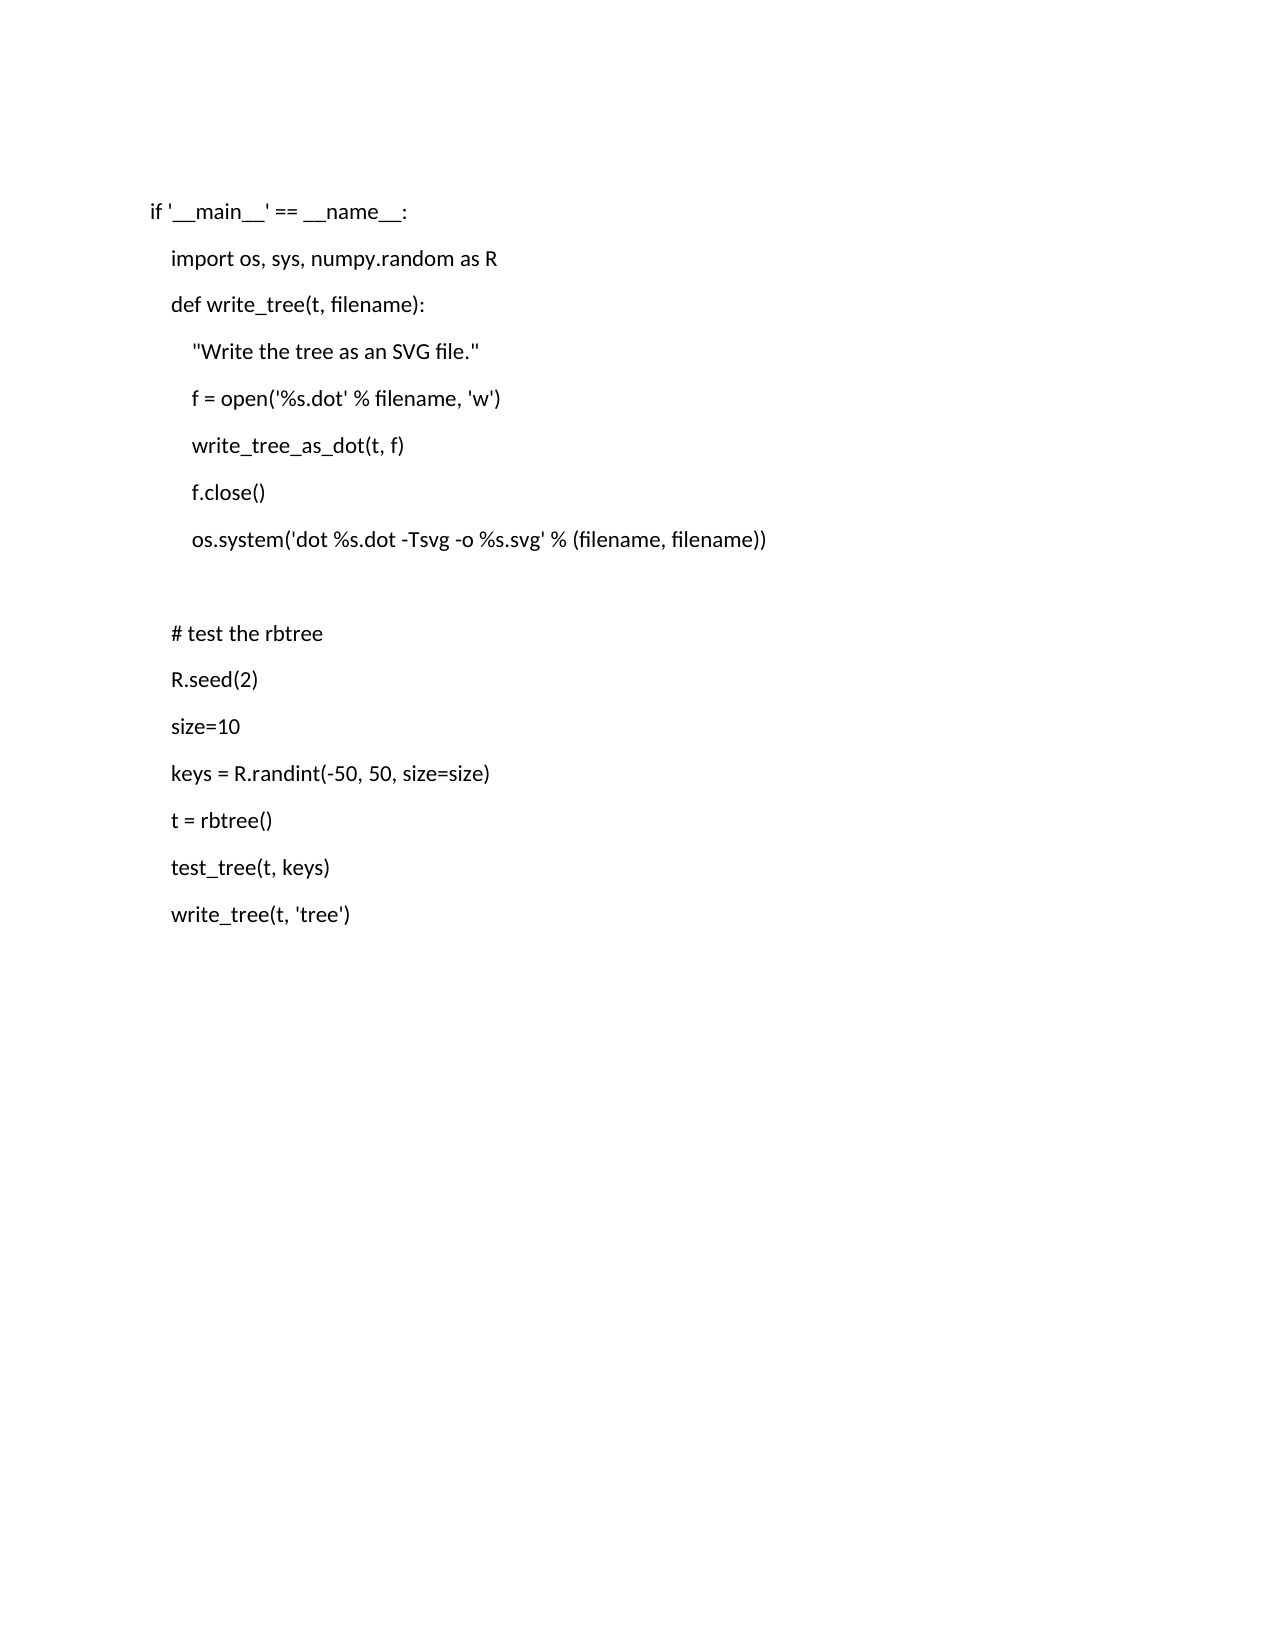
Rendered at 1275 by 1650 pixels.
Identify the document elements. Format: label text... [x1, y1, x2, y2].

text t = rbtree() [150, 806, 1125, 834]
text if '__main__' == __name__: [150, 197, 1125, 225]
text f = open('%s.dot' % filename, 'w') [150, 384, 1125, 412]
text write_tree_as_dot(t, f) [150, 431, 1125, 459]
text keys = R.randint(-50, 50, size=size) [150, 759, 1125, 787]
text def write_tree(t, filename): [150, 291, 1125, 319]
text write_tree(t, 'tree') [150, 900, 1125, 928]
text f.close() [150, 478, 1125, 506]
text R.seed(2) [150, 666, 1125, 694]
text # test the rbtree [150, 619, 1125, 647]
text import os, sys, numpy.random as R [150, 244, 1125, 272]
text size=10 [150, 712, 1125, 741]
text os.system('dot %s.dot -Tsvg -o %s.svg' % (filename, filename)) [150, 525, 1125, 553]
text test_tree(t, keys) [150, 853, 1125, 881]
text "Write the tree as an SVG file." [150, 337, 1125, 366]
